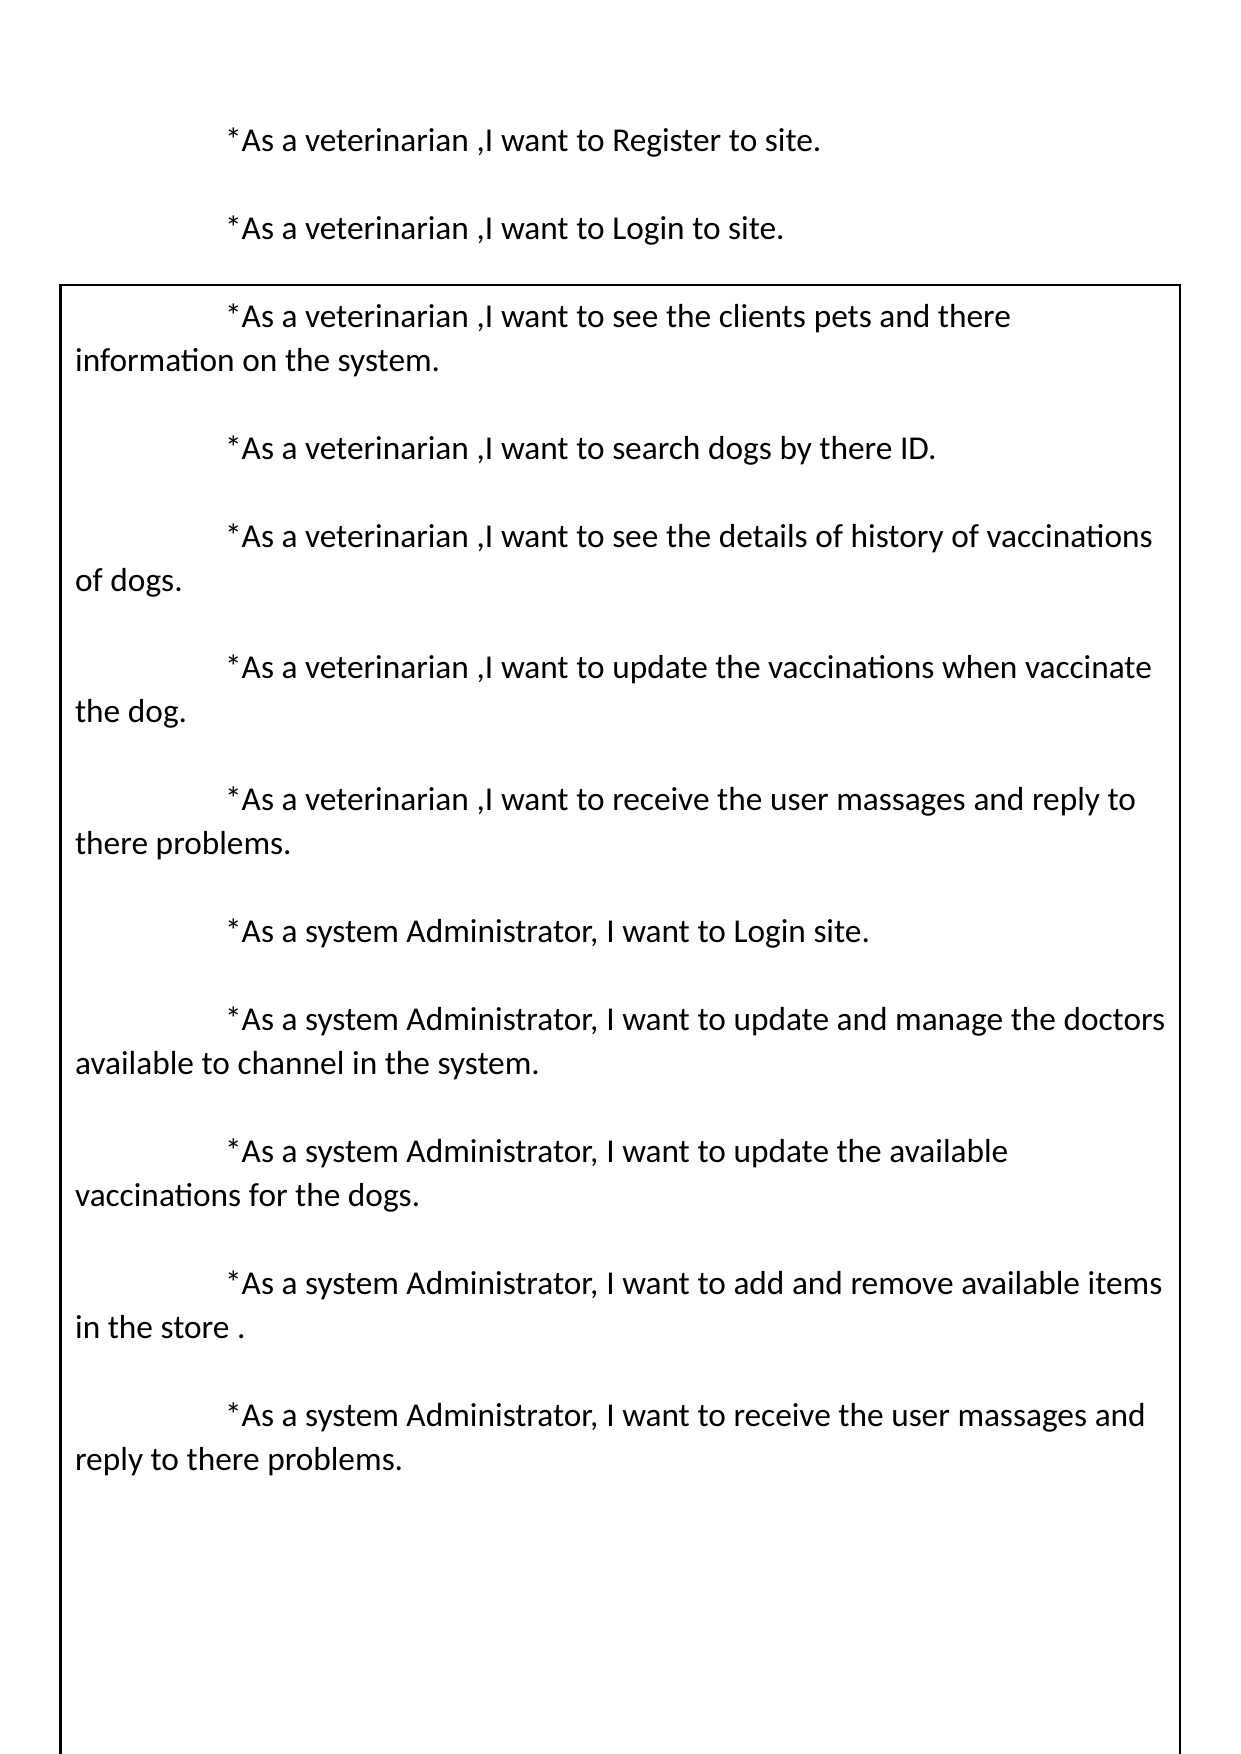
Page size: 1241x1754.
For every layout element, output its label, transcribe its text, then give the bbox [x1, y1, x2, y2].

text *As a veterinarian ,I want to search dogs by there ID. [150, 427, 1165, 467]
text *As a veterinarian ,I want to receive the user massages and reply to there problems. [75, 778, 1165, 863]
text *As a system Administrator, I want to add and remove available items in the store . [75, 1262, 1165, 1347]
text *As a veterinarian ,I want to see the clients pets and there information on the system. [75, 295, 1165, 379]
text *As a system Administrator, I want to update the available vaccinations for the dogs. [75, 1130, 1165, 1215]
text *As a veterinarian ,I want to Register to site. [150, 119, 1165, 160]
text *As a veterinarian ,I want to Login to site. [150, 207, 1165, 248]
text *As a veterinarian ,I want to see the details of history of vaccinations of dogs. [75, 514, 1165, 599]
text *As a veterinarian ,I want to update the vaccinations when vaccinate the dog. [75, 646, 1165, 731]
text *As a system Administrator, I want to update and manage the doctors available to channel in the system. [75, 998, 1165, 1083]
text *As a system Administrator, I want to receive the user massages and reply to there problems. [75, 1394, 1165, 1478]
text *As a system Administrator, I want to Login site. [150, 910, 1165, 951]
